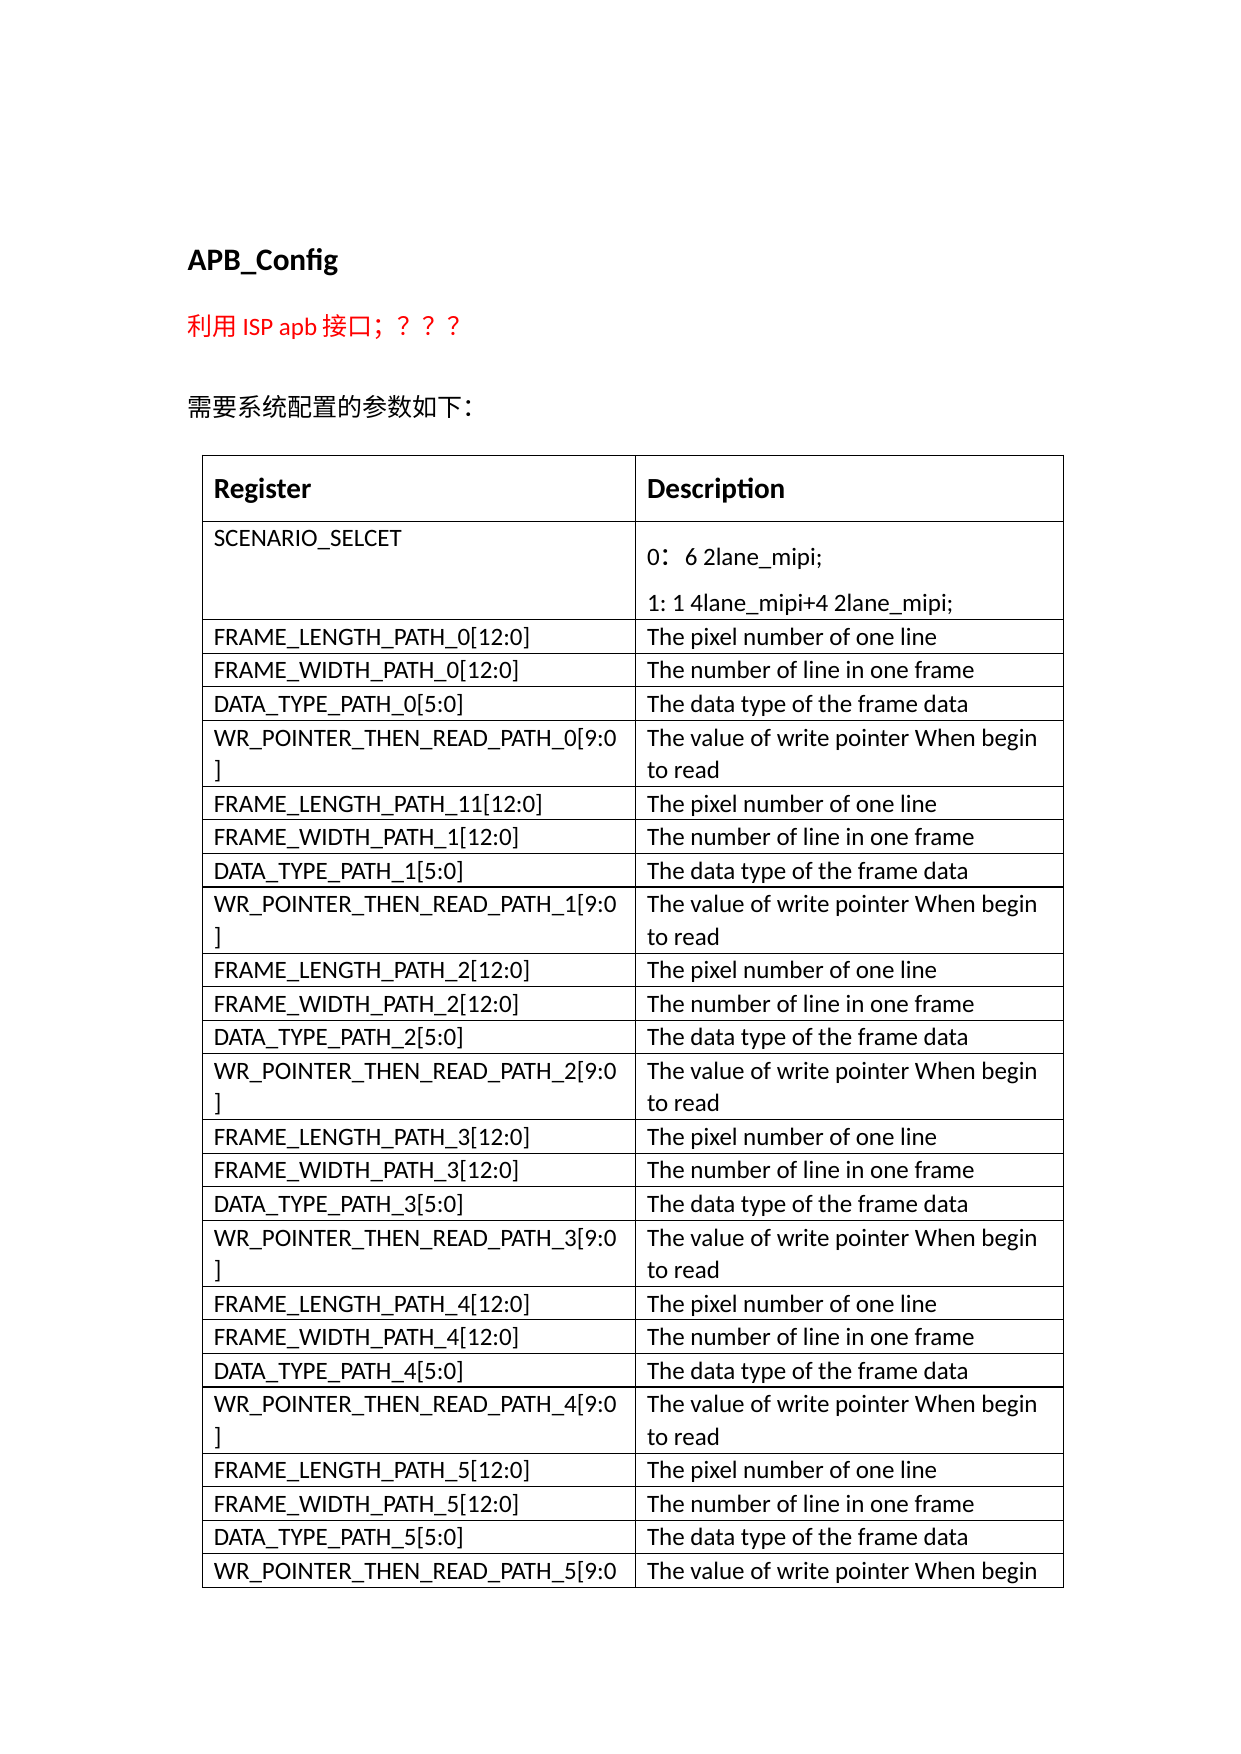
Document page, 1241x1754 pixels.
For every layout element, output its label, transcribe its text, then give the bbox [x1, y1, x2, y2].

table_cell The number of line in one frame [636, 1154, 1063, 1186]
text 利用ISP apb接口；？？？ [187, 292, 1053, 357]
table_cell The pixel number of one line [636, 787, 1063, 819]
table_cell The data type of the frame data [636, 1187, 1063, 1220]
table_cell The number of line in one frame [636, 654, 1063, 686]
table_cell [636, 1554, 1063, 1587]
table_cell The pixel number of one line [636, 1120, 1063, 1153]
table_cell The pixel number of one line [636, 1454, 1063, 1486]
table_cell FRAME_LENGTH_PATH_2[12:0] [203, 954, 635, 986]
table_cell FRAME_LENGTH_PATH_11[12:0] [203, 787, 635, 819]
table_cell FRAME_WIDTH_PATH_3[12:0] [203, 1154, 635, 1186]
table_cell WR_POINTER_THEN_READ_PATH_2[9:0] [203, 1054, 635, 1119]
table_cell FRAME_WIDTH_PATH_4[12:0] [203, 1320, 635, 1353]
table_cell The data type of the frame data [636, 687, 1063, 720]
table_cell The number of line in one frame [636, 820, 1063, 853]
table_cell The data type of the frame data [636, 854, 1063, 886]
table_cell DATA_TYPE_PATH_5[5:0] [203, 1521, 635, 1553]
text 需要系统配置的参数如下： [187, 373, 1053, 438]
table_cell The value of write pointer When begin to read [636, 888, 1063, 952]
table_cell The value of write pointer When begin to read [636, 1221, 1063, 1286]
table_cell The value of write pointer When begin to read [636, 1388, 1063, 1452]
table_cell WR_POINTER_THEN_READ_PATH_4[9:0] [203, 1388, 635, 1452]
table_cell WR_POINTER_THEN_READ_PATH_1[9:0] [203, 888, 635, 952]
table_cell 0：6 2lane_mipi; 1: 1 4lane_mipi+4 2lane_mipi; [636, 522, 1063, 619]
table_cell The value of write pointer When begin to read [636, 721, 1063, 786]
table_cell The value of write pointer When begin to read [636, 1054, 1063, 1119]
table_cell DATA_TYPE_PATH_0[5:0] [203, 687, 635, 720]
table_cell FRAME_WIDTH_PATH_0[12:0] [203, 654, 635, 686]
table_cell FRAME_LENGTH_PATH_0[12:0] [203, 620, 635, 653]
table_cell FRAME_WIDTH_PATH_5[12:0] [203, 1487, 635, 1519]
table_cell The pixel number of one line [636, 954, 1063, 986]
table_cell The data type of the frame data [636, 1521, 1063, 1553]
table_cell The number of line in one frame [636, 1320, 1063, 1353]
table_cell DATA_TYPE_PATH_2[5:0] [203, 1021, 635, 1053]
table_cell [203, 1554, 635, 1587]
table_cell WR_POINTER_THEN_READ_PATH_3[9:0] [203, 1221, 635, 1286]
table_header Register [203, 456, 635, 521]
table_cell The number of line in one frame [636, 1487, 1063, 1519]
table_cell DATA_TYPE_PATH_4[5:0] [203, 1354, 635, 1386]
table_cell The data type of the frame data [636, 1354, 1063, 1386]
table_cell The data type of the frame data [636, 1021, 1063, 1053]
table_cell The pixel number of one line [636, 620, 1063, 653]
table_cell The pixel number of one line [636, 1287, 1063, 1319]
table_cell FRAME_LENGTH_PATH_4[12:0] [203, 1287, 635, 1319]
table_cell FRAME_WIDTH_PATH_1[12:0] [203, 820, 635, 853]
table_cell The number of line in one frame [636, 987, 1063, 1019]
table_header Description [636, 456, 1063, 521]
table_cell FRAME_LENGTH_PATH_5[12:0] [203, 1454, 635, 1486]
table_cell FRAME_LENGTH_PATH_3[12:0] [203, 1120, 635, 1153]
table_cell DATA_TYPE_PATH_3[5:0] [203, 1187, 635, 1220]
table_cell WR_POINTER_THEN_READ_PATH_0[9:0] [203, 721, 635, 786]
table_cell FRAME_WIDTH_PATH_2[12:0] [203, 987, 635, 1019]
table_cell DATA_TYPE_PATH_1[5:0] [203, 854, 635, 886]
text APB_Config [187, 227, 1053, 292]
table_cell SCENARIO_SELCET [203, 522, 635, 619]
